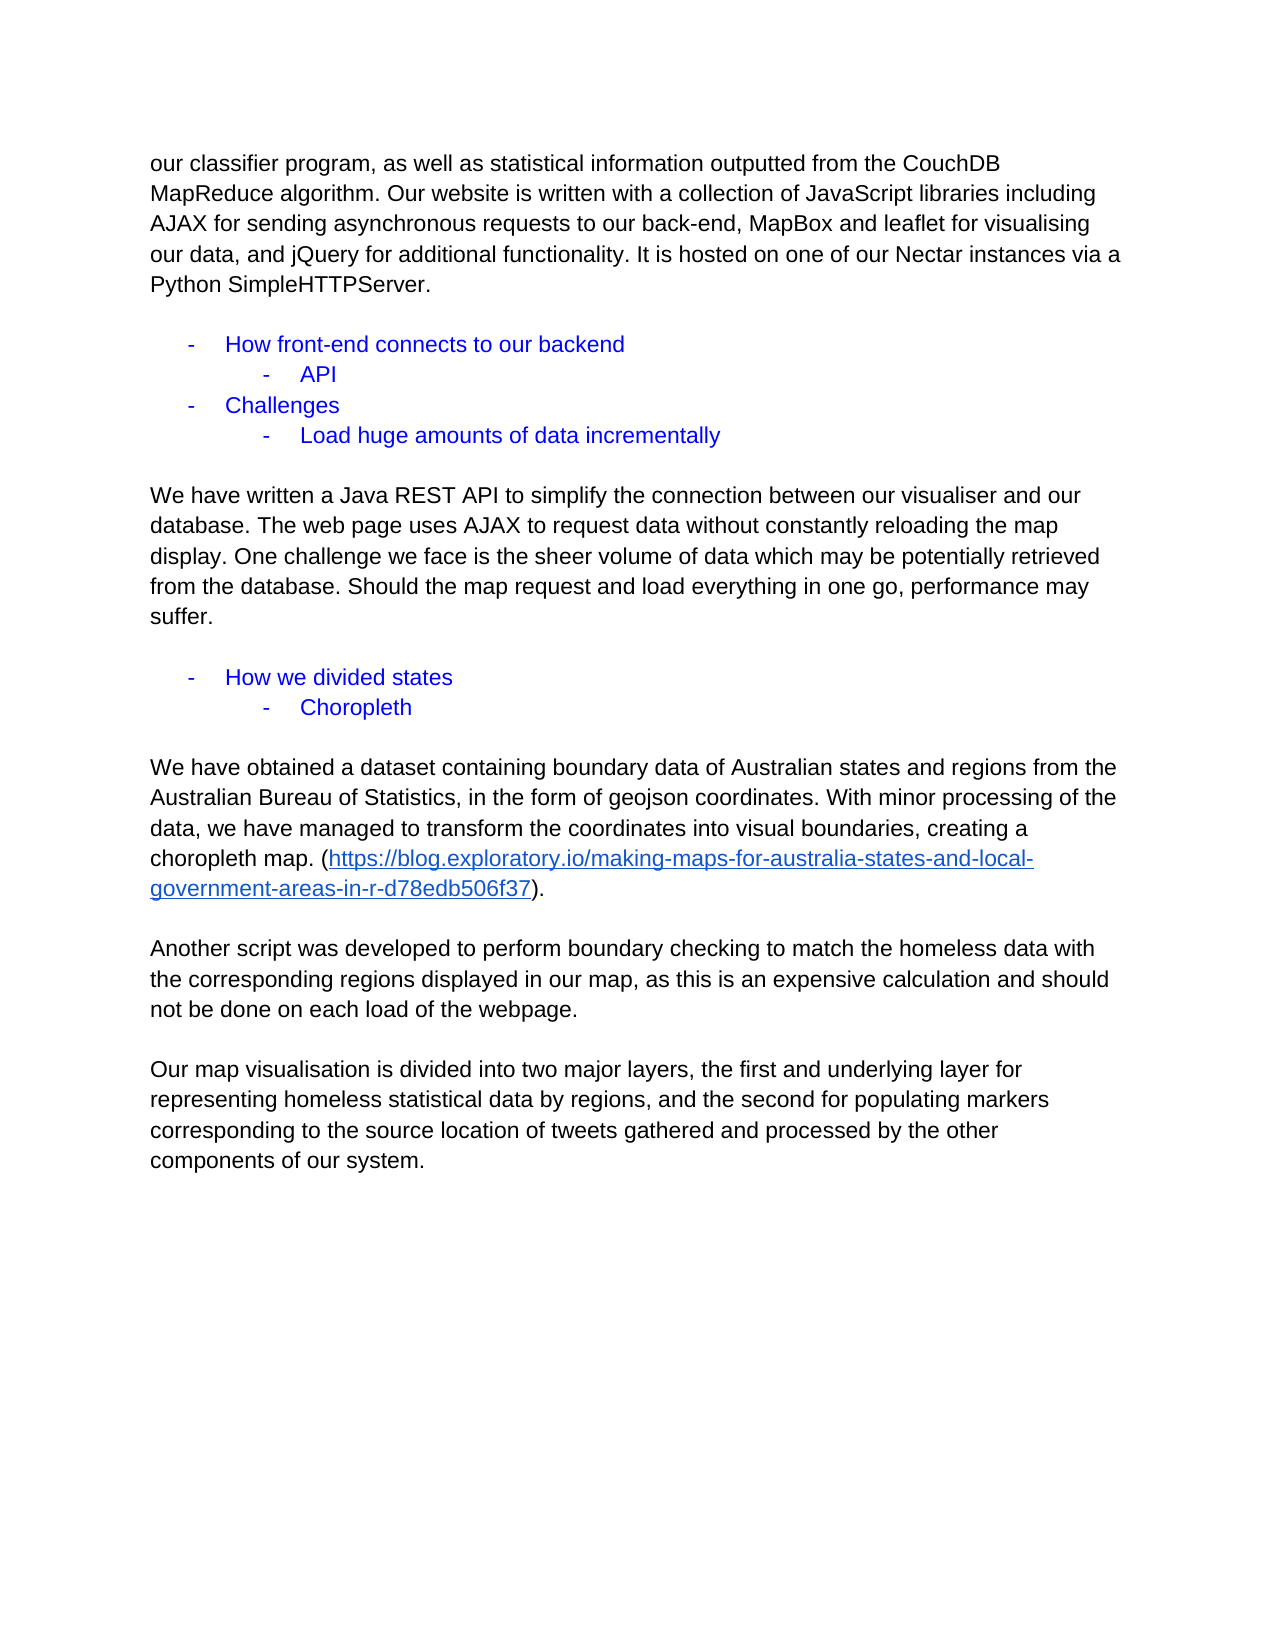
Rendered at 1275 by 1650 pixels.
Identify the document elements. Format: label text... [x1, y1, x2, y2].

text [150, 150, 1125, 297]
list Choropleth [262, 694, 1125, 720]
text We have written a Java REST API to simplify the connection between our visualiser and our database. The web page uses AJAX to request data without constantly reloading the map display. One challenge we face is the sheer volume of data which may be potentially retrieved from the database. Should the map request and load everything in one go, performance may suffer. [150, 482, 1125, 629]
list Load huge amounts of data incrementally [262, 422, 1125, 448]
text Another script was developed to perform boundary checking to match the homeless data with the corresponding regions displayed in our map, as this is an expensive calculation and should not be done on each load of the webpage. [150, 935, 1125, 1022]
list How front-end connects to our backend [187, 331, 1125, 358]
list API [262, 361, 1125, 388]
list How we divided states [187, 663, 1125, 690]
list Challenges [187, 392, 1125, 418]
text We have obtained a dataset containing boundary data of Australian states and regions from the Australian Bureau of Statistics, in the form of geojson coordinates. With minor processing of the data, we have managed to transform the coordinates into visual boundaries, creating a choropleth map. (https://blog.exploratory.io/making-maps-for-australia-states-and-local-government-areas-in-r-d78edb506f37). [150, 754, 1125, 901]
text Our map visualisation is divided into two major layers, the first and underlying layer for representing homeless statistical data by regions, and the second for populating markers corresponding to the source location of tweets gathered and processed by the other components of our system. [150, 1056, 1125, 1173]
